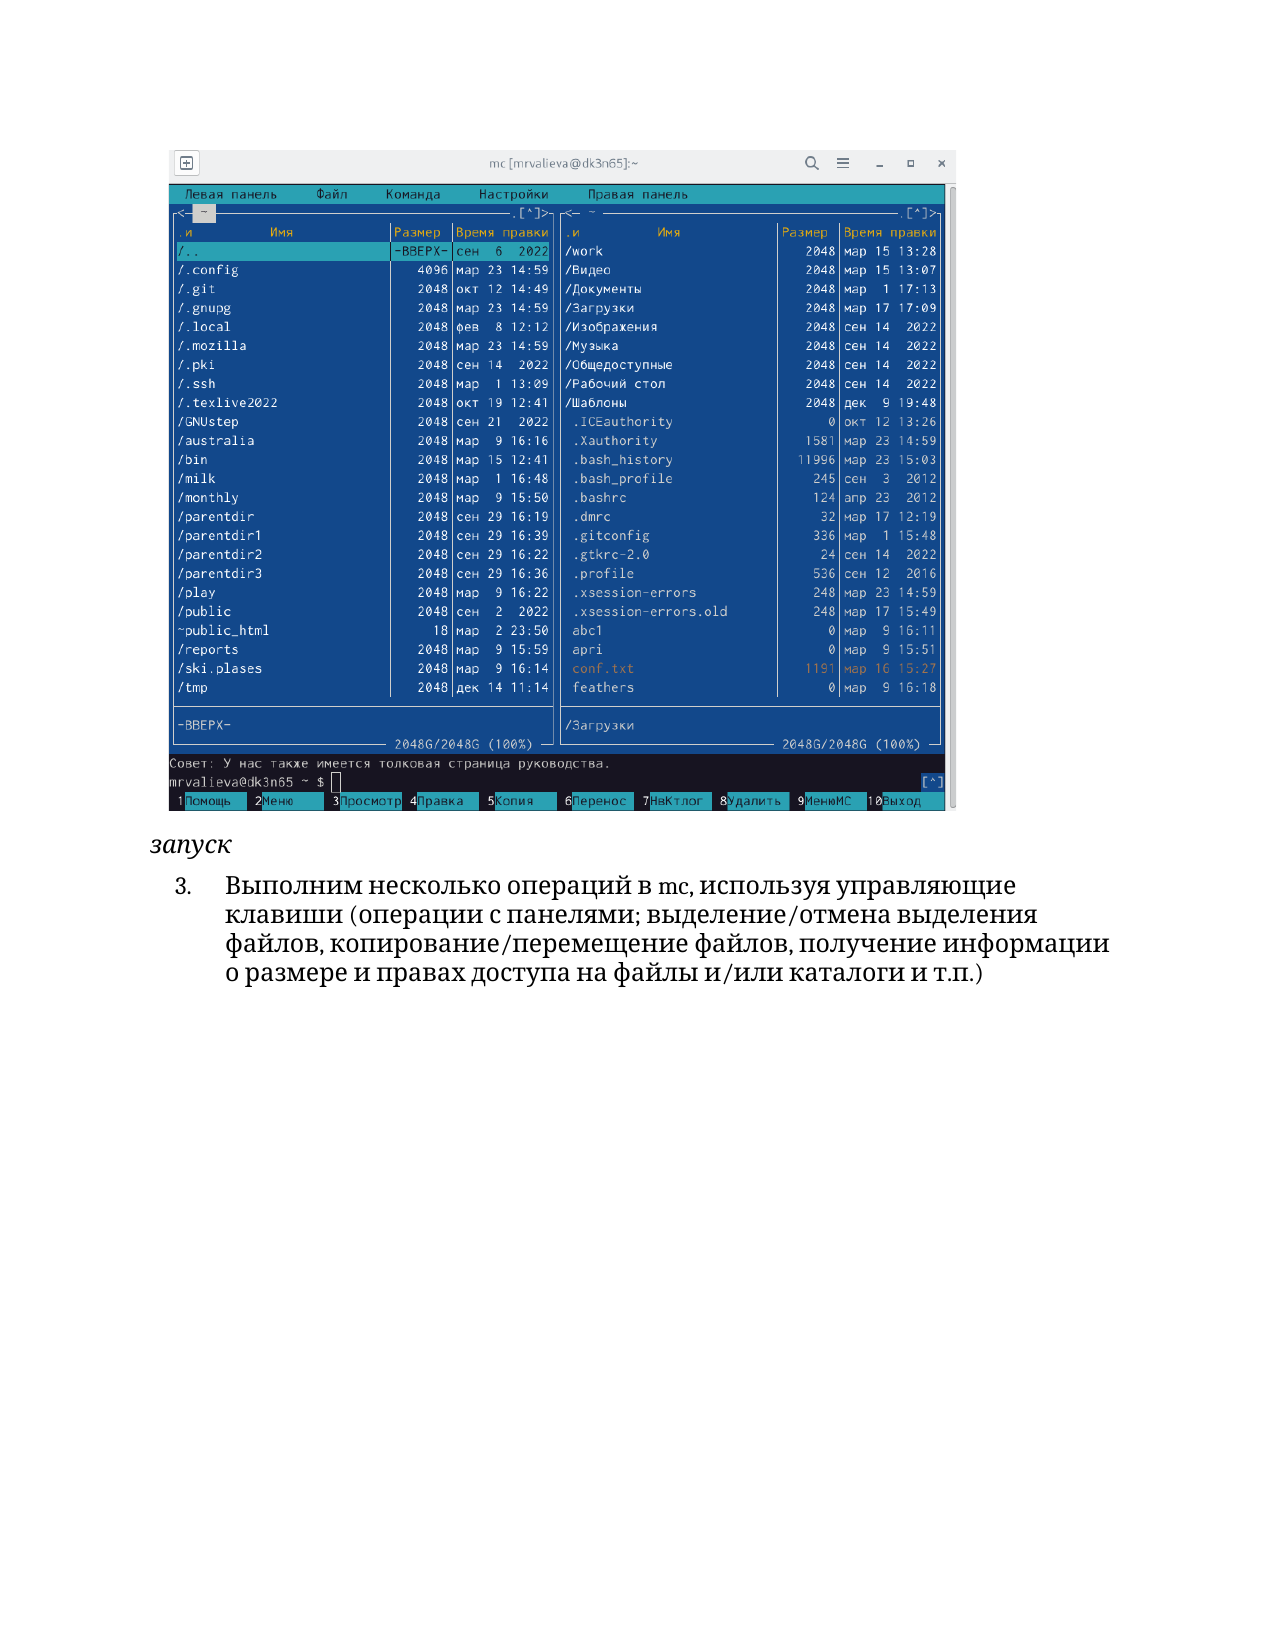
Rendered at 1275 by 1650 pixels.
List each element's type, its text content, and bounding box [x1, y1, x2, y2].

list Выполним несколько операций в mc, используя управляющие клавиши (операции с панелями; выделение/отмена выделения файлов, копирование/перемещение файлов, получение информации о размере и правах доступа на файлы и/или каталоги и т.п.) [175, 872, 1125, 987]
text запуск [150, 831, 1125, 860]
picture [168, 150, 957, 811]
